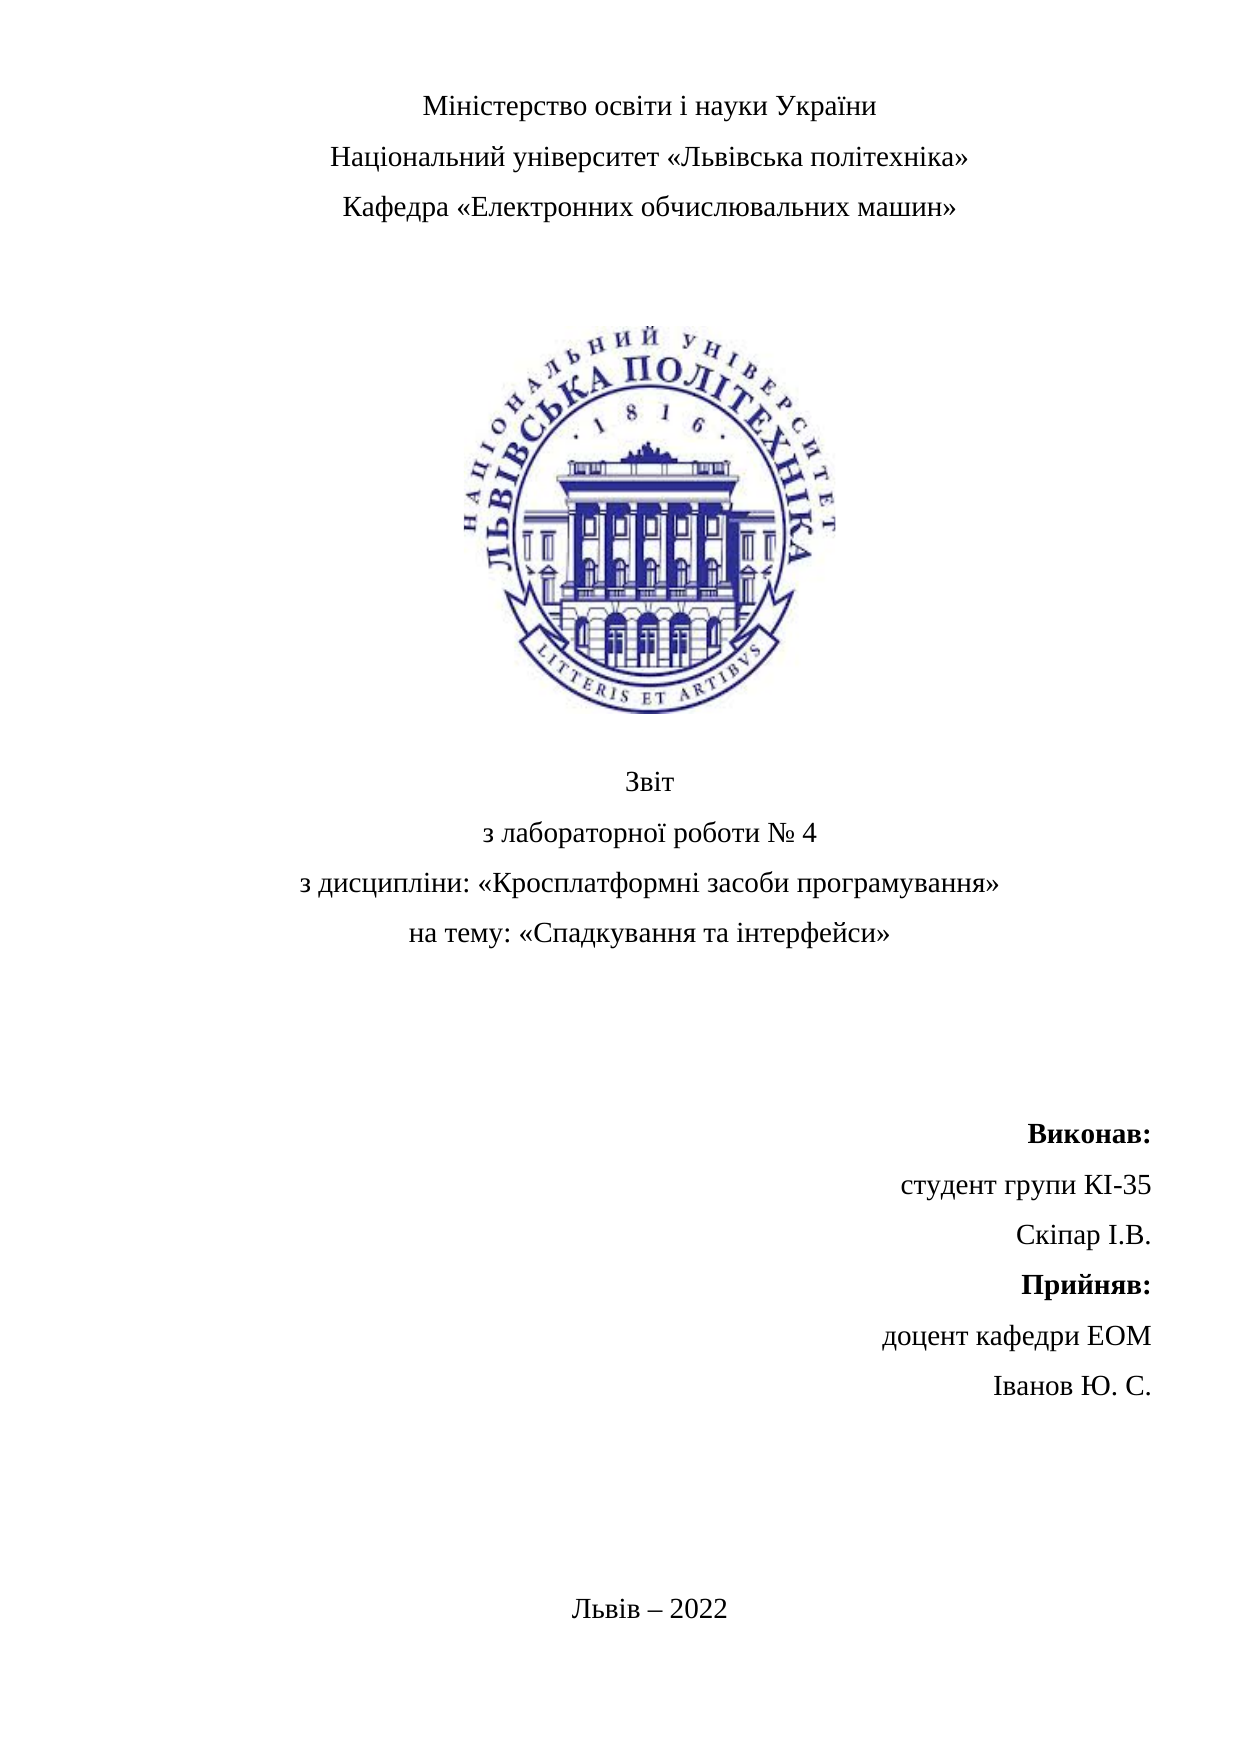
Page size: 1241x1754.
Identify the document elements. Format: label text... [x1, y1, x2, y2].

text Звіт [148, 764, 1152, 798]
text Виконав: [824, 1117, 1152, 1150]
text Національний університет «Львівська політехніка» [148, 139, 1152, 172]
text Прийняв: [824, 1267, 1152, 1301]
text Міністерство освіти і науки України [148, 88, 1152, 122]
text з дисципліни: «Кросплатформні засоби програмування» [148, 865, 1152, 898]
text Скіпар І.В. [824, 1217, 1152, 1251]
text на тему: «Спадкування та інтерфейси» [148, 915, 1152, 949]
text Львів – 2022 [148, 1591, 1152, 1624]
text з лабораторної роботи № 4 [148, 815, 1152, 848]
text доцент кафедри ЕОМ [148, 1318, 1152, 1351]
text студент групи КІ-35 [824, 1167, 1152, 1200]
picture [463, 326, 836, 714]
text Кафедра «Електронних обчислювальних машин» [148, 189, 1152, 223]
text Іванов Ю. С. [148, 1368, 1152, 1402]
